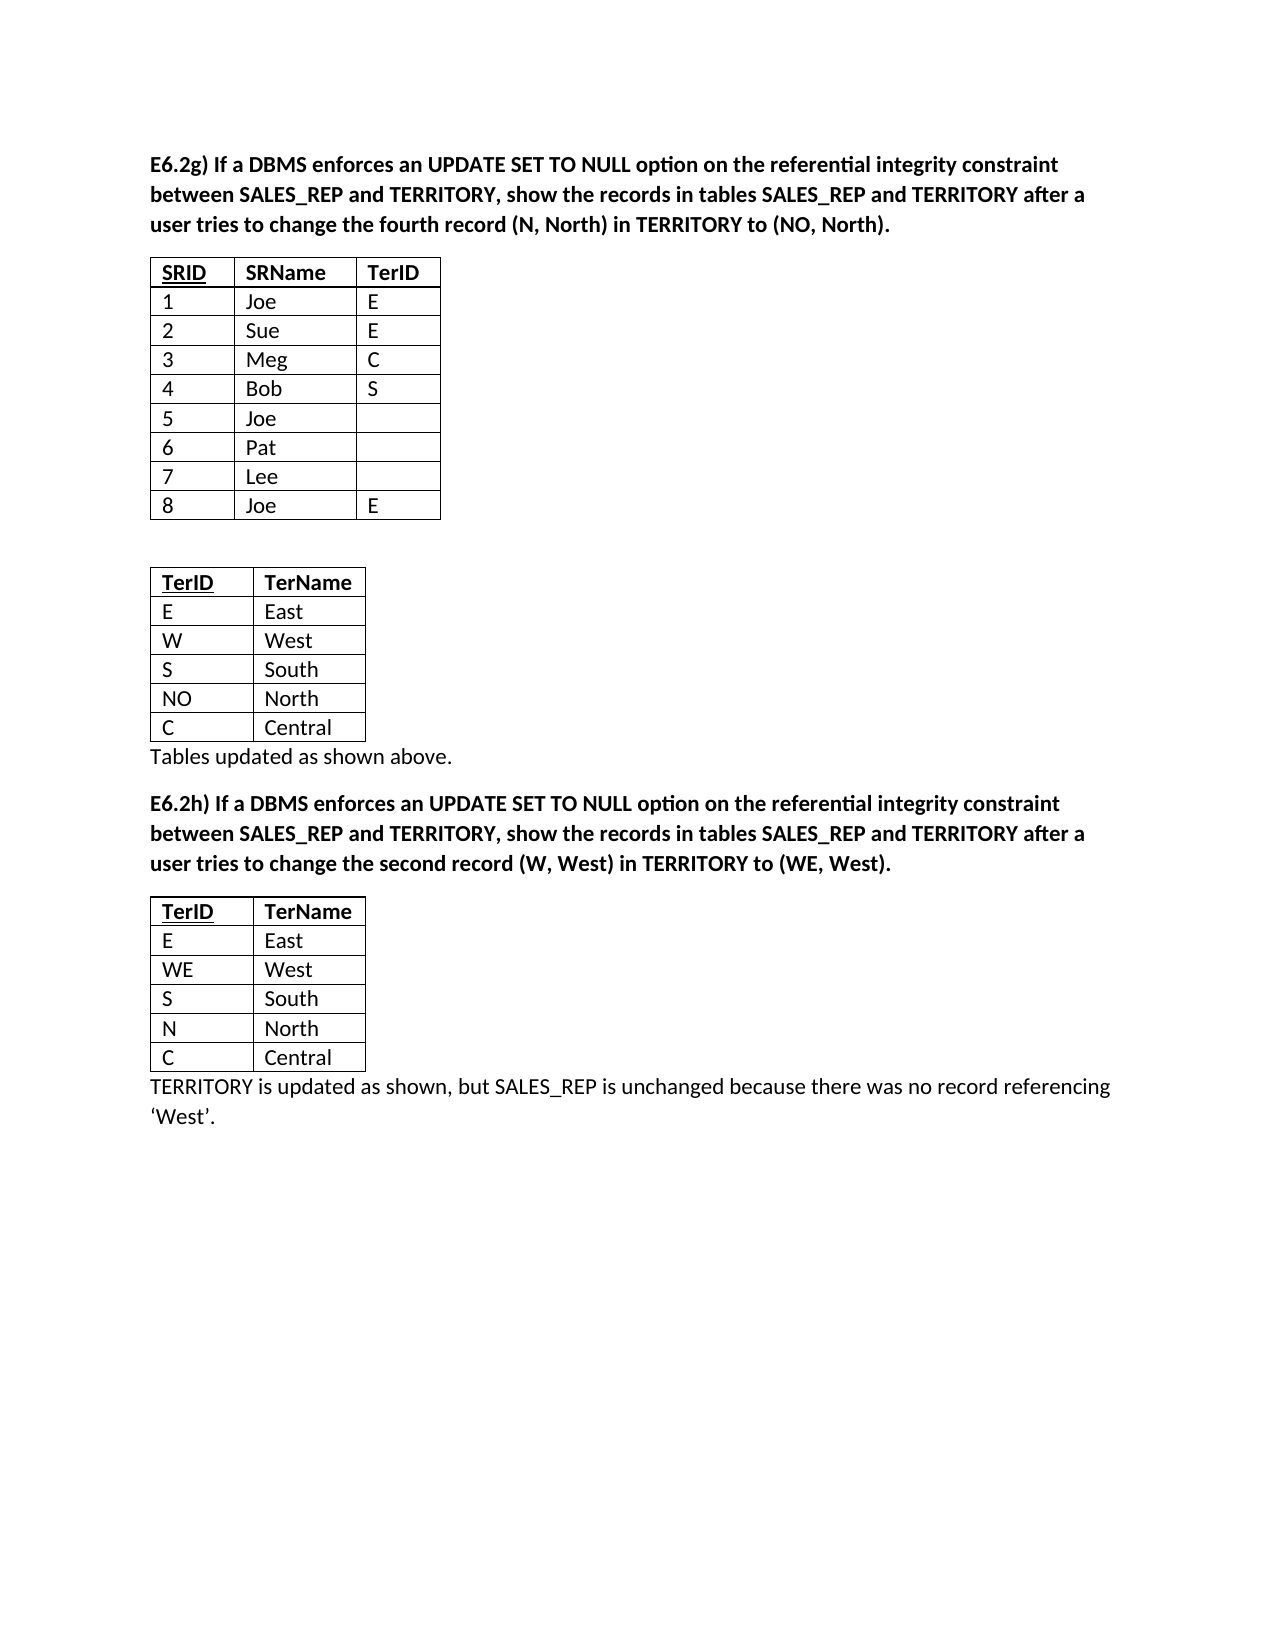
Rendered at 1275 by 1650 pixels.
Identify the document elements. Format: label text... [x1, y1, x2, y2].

table_cell East [254, 597, 365, 625]
text Tables updated as shown above. [150, 742, 1125, 770]
table_cell 8 [151, 491, 234, 519]
table_cell Joe [235, 491, 356, 519]
table_cell NO [151, 684, 253, 712]
table_cell C [151, 1043, 253, 1071]
table_cell E [151, 597, 253, 625]
table_cell [357, 462, 440, 490]
table_cell West [254, 626, 365, 654]
table_header TerID [151, 898, 253, 925]
table_cell 3 [151, 346, 234, 373]
table_cell North [254, 684, 365, 712]
table_cell E [357, 316, 440, 344]
table_cell Central [254, 1043, 365, 1071]
table_cell 5 [151, 404, 234, 432]
table_cell West [254, 956, 365, 983]
table_cell E [357, 491, 440, 519]
table_cell Lee [235, 462, 356, 490]
table_cell South [254, 985, 365, 1013]
table_header TerID [151, 568, 253, 596]
table_cell [357, 433, 440, 461]
table_cell 6 [151, 433, 234, 461]
table_cell South [254, 655, 365, 683]
table_header TerID [357, 258, 440, 286]
table_cell Joe [235, 288, 356, 315]
table_header TerName [254, 568, 365, 596]
table_header TerName [254, 898, 365, 925]
table_cell E [151, 926, 253, 954]
text TERRITORY is updated as shown, but SALES_REP is unchanged because there was no record referencing ‘West’. [150, 1072, 1125, 1130]
table_header SRID [151, 258, 234, 286]
table_cell S [357, 375, 440, 403]
table_cell Joe [235, 404, 356, 432]
table_cell East [254, 926, 365, 954]
table_cell Bob [235, 375, 356, 403]
table_cell E [357, 288, 440, 315]
text E6.2h) If a DBMS enforces an UPDATE SET TO NULL option on the referential integrity constraint between SALES_REP and TERRITORY, show the records in tables SALES_REP and TERRITORY after a user tries to change the second record (W, West) in TERRITORY to (WE, West). [150, 789, 1125, 877]
table_header SRName [235, 258, 356, 286]
table_cell 4 [151, 375, 234, 403]
table_cell C [151, 713, 253, 741]
table_cell North [254, 1014, 365, 1042]
table_cell 2 [151, 316, 234, 344]
table_cell Meg [235, 346, 356, 373]
table_cell W [151, 626, 253, 654]
table_cell S [151, 985, 253, 1013]
table_cell Central [254, 713, 365, 741]
table_cell S [151, 655, 253, 683]
table_cell Sue [235, 316, 356, 344]
table_cell [357, 404, 440, 432]
table_cell C [357, 346, 440, 373]
table_cell N [151, 1014, 253, 1042]
table_cell WE [151, 956, 253, 983]
table_cell 7 [151, 462, 234, 490]
table_cell Pat [235, 433, 356, 461]
table_cell 1 [151, 288, 234, 315]
text E6.2g) If a DBMS enforces an UPDATE SET TO NULL option on the referential integrity constraint between SALES_REP and TERRITORY, show the records in tables SALES_REP and TERRITORY after a user tries to change the fourth record (N, North) in TERRITORY to (NO, North). [150, 150, 1125, 238]
